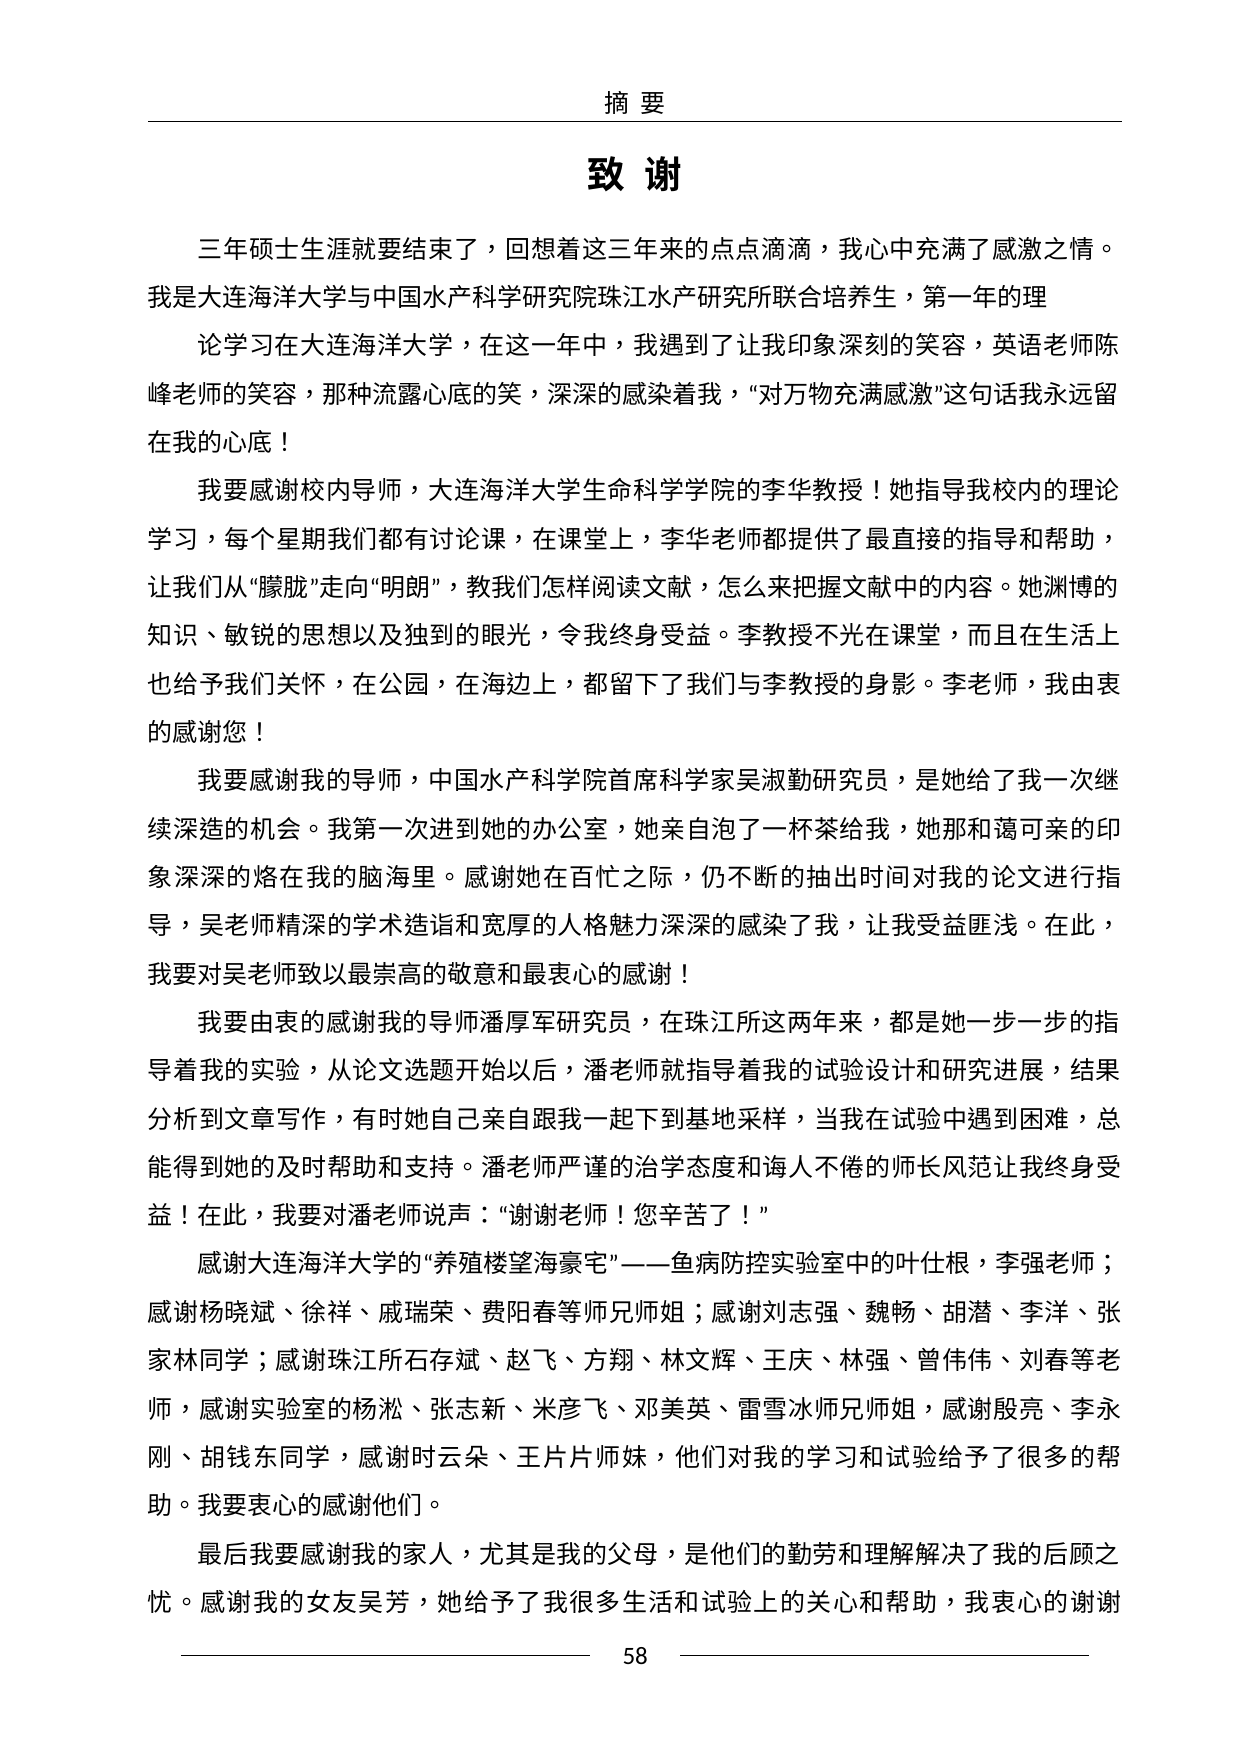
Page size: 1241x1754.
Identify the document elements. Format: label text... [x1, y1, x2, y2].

text 感谢大连海洋大学的“养殖楼望海豪宅”——鱼病防控实验室中的叶仕根，李强老师；感谢杨晓斌、徐祥、戚瑞荣、费阳春等师兄师姐；感谢刘志强、魏畅、胡潜、李洋、张家林同学；感谢珠江所石存斌、赵飞、方翔、林文辉、王庆、林强、曾伟伟、刘春等老师，感谢实验室的杨淞、张志新、米彦飞、邓美英、雷雪冰师兄师姐，感谢殷亮、李永刚、胡钱东同学，感谢时云朵、王片片师妹，他们对我的学习和试验给予了很多的帮助。我要衷心的感谢他们。 [148, 1231, 1122, 1521]
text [148, 1521, 1122, 1618]
text 我要感谢我的导师，中国水产科学院首席科学家吴淑勤研究员，是她给了我一次继续深造的机会。我第一次进到她的办公室，她亲自泡了一杯茶给我，她那和蔼可亲的印象深深的烙在我的脑海里。感谢她在百忙之际，仍不断的抽出时间对我的论文进行指导，吴老师精深的学术造诣和宽厚的人格魅力深深的感染了我，让我受益匪浅。在此，我要对吴老师致以最崇高的敬意和最衷心的感谢！ [148, 748, 1122, 989]
text 论学习在大连海洋大学，在这一年中，我遇到了让我印象深刻的笑容，英语老师陈峰老师的笑容，那种流露心底的笑，深深的感染着我，“对万物充满感激”这句话我永远留在我的心底！ [148, 313, 1122, 458]
text 我要由衷的感谢我的导师潘厚军研究员，在珠江所这两年来，都是她一步一步的指导着我的实验，从论文选题开始以后，潘老师就指导着我的试验设计和研究进展，结果分析到文章写作，有时她自己亲自跟我一起下到基地采样，当我在试验中遇到困难，总能得到她的及时帮助和支持。潘老师严谨的治学态度和诲人不倦的师长风范让我终身受益！在此，我要对潘老师说声：“谢谢老师！您辛苦了！” [148, 989, 1122, 1231]
text 我要感谢校内导师，大连海洋大学生命科学学院的李华教授！她指导我校内的理论学习，每个星期我们都有讨论课，在课堂上，李华老师都提供了最直接的指导和帮助，让我们从“朦胧”走向“明朗”，教我们怎样阅读文献，怎么来把握文献中的内容。她渊博的知识、敏锐的思想以及独到的眼光，令我终身受益。李教授不光在课堂，而且在生活上也给予我们关怀，在公园，在海边上，都留下了我们与李教授的身影。李老师，我由衷的感谢您！ [148, 458, 1122, 748]
text 致 谢 [148, 148, 1122, 200]
text 三年硕士生涯就要结束了，回想着这三年来的点点滴滴，我心中充满了感激之情。我是大连海洋大学与中国水产科学研究院珠江水产研究所联合培养生，第一年的理 [148, 216, 1122, 313]
